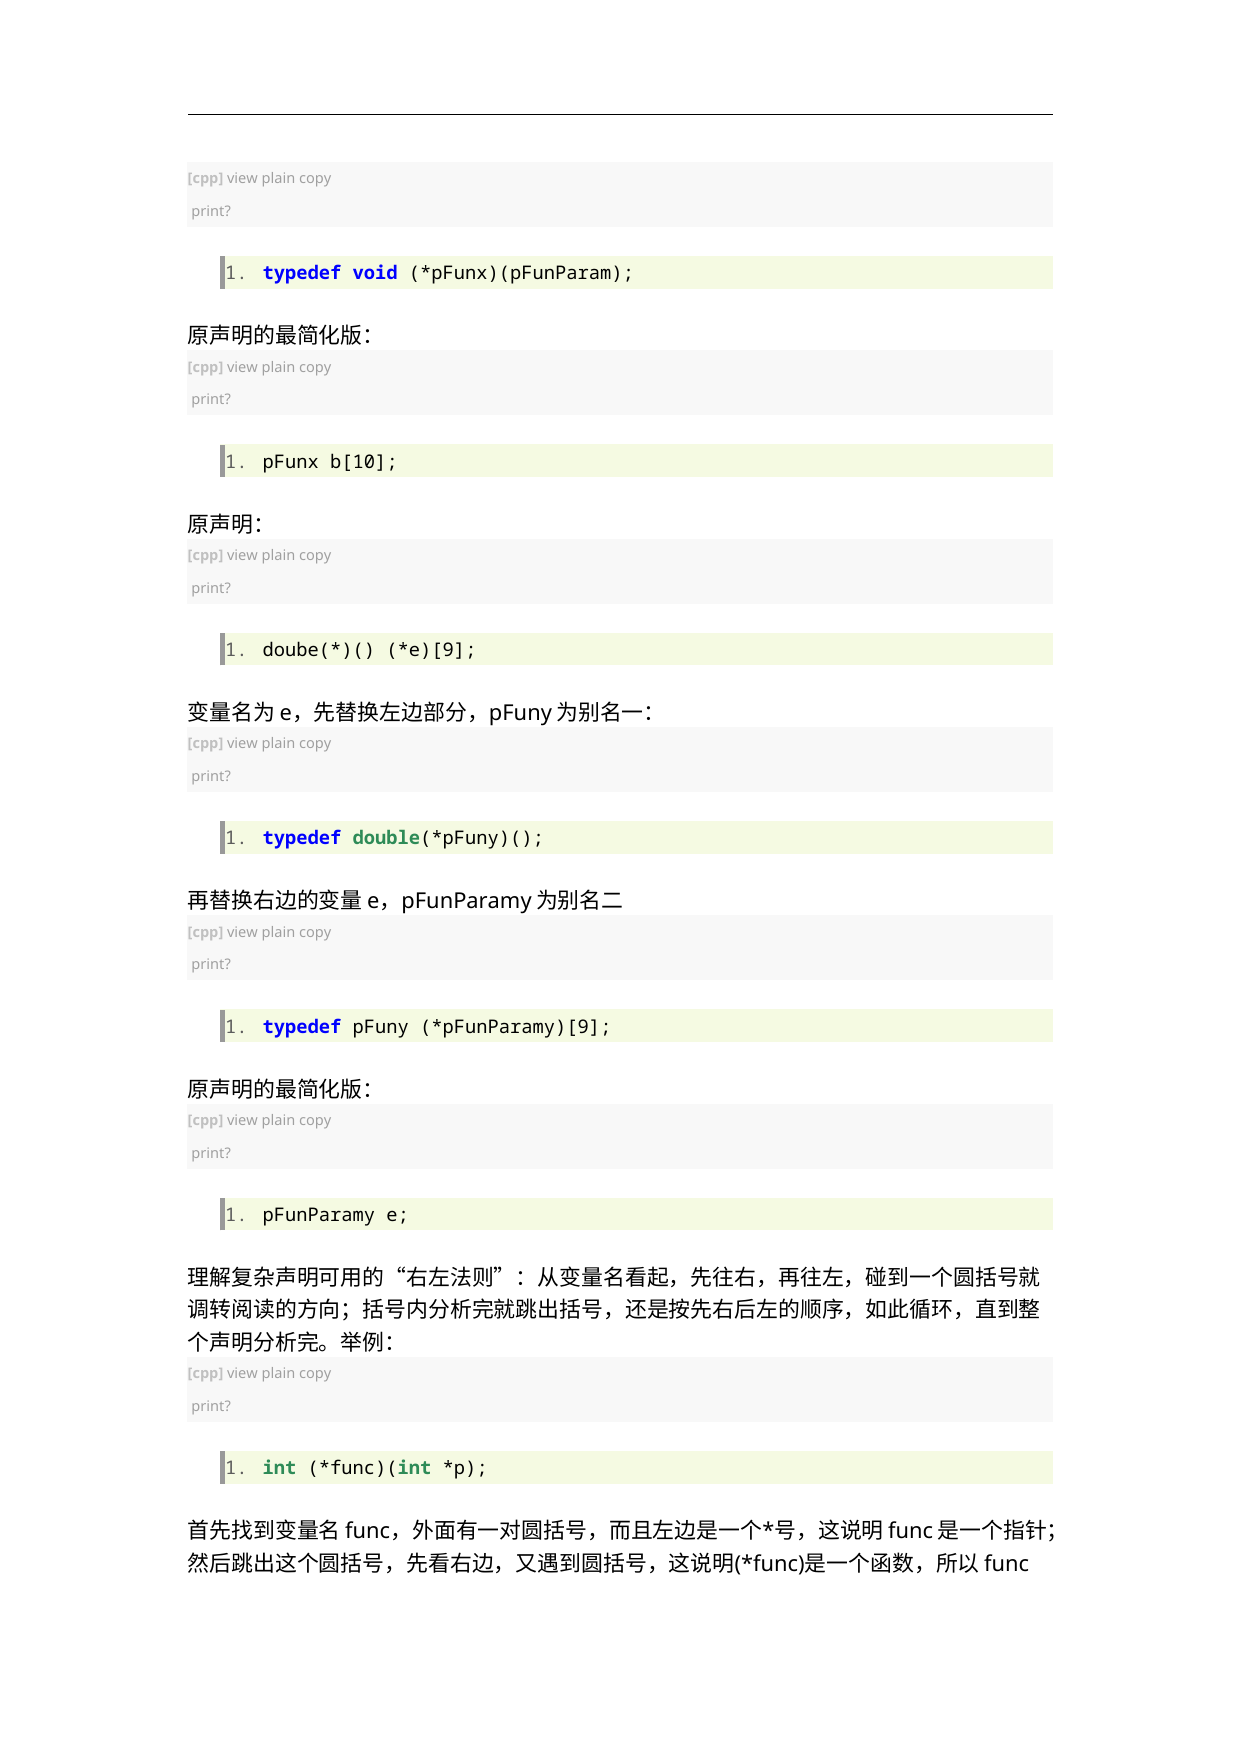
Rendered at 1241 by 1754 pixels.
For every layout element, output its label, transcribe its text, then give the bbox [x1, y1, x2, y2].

list int (*func)(int *p); [225, 1451, 1053, 1484]
text [cpp] view plain copy [187, 915, 1053, 948]
text print? [187, 1389, 1053, 1422]
text print? [187, 948, 1053, 980]
list pFunParamy e; [225, 1198, 1053, 1230]
text print? [187, 759, 1053, 792]
text 理解复杂声明可用的“右左法则”：从变量名看起，先往右，再往左，碰到一个圆括号就调转阅读的方向；括号内分析完就跳出括号，还是按先右后左的顺序，如此循环，直到整个声明分析完。举例： [187, 1259, 1053, 1357]
text print? [187, 383, 1053, 415]
text [cpp] view plain copy [187, 350, 1053, 383]
text [cpp] view plain copy [187, 727, 1053, 759]
text 原声明： [187, 506, 1053, 539]
text print? [187, 194, 1053, 227]
list doube(*)() (*e)[9]; [225, 633, 1053, 665]
text 变量名为e，先替换左边部分，pFuny为别名一： [187, 694, 1053, 727]
list typedef void (*pFunx)(pFunParam); [225, 256, 1053, 289]
text [cpp] view plain copy [187, 1104, 1053, 1136]
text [187, 1513, 1053, 1578]
list typedef double(*pFuny)(); [225, 821, 1053, 854]
text 原声明的最简化版： [187, 1071, 1053, 1104]
text [cpp] view plain copy [187, 162, 1053, 194]
text 原声明的最简化版： [187, 318, 1053, 350]
list pFunx b[10]; [220, 444, 1053, 477]
list typedef pFuny (*pFunParamy)[9]; [220, 1009, 1053, 1042]
text print? [187, 571, 1053, 604]
text [cpp] view plain copy [187, 1357, 1053, 1389]
text print? [187, 1136, 1053, 1169]
text [cpp] view plain copy [187, 539, 1053, 571]
text 再替换右边的变量e，pFunParamy为别名二 [187, 883, 1053, 915]
